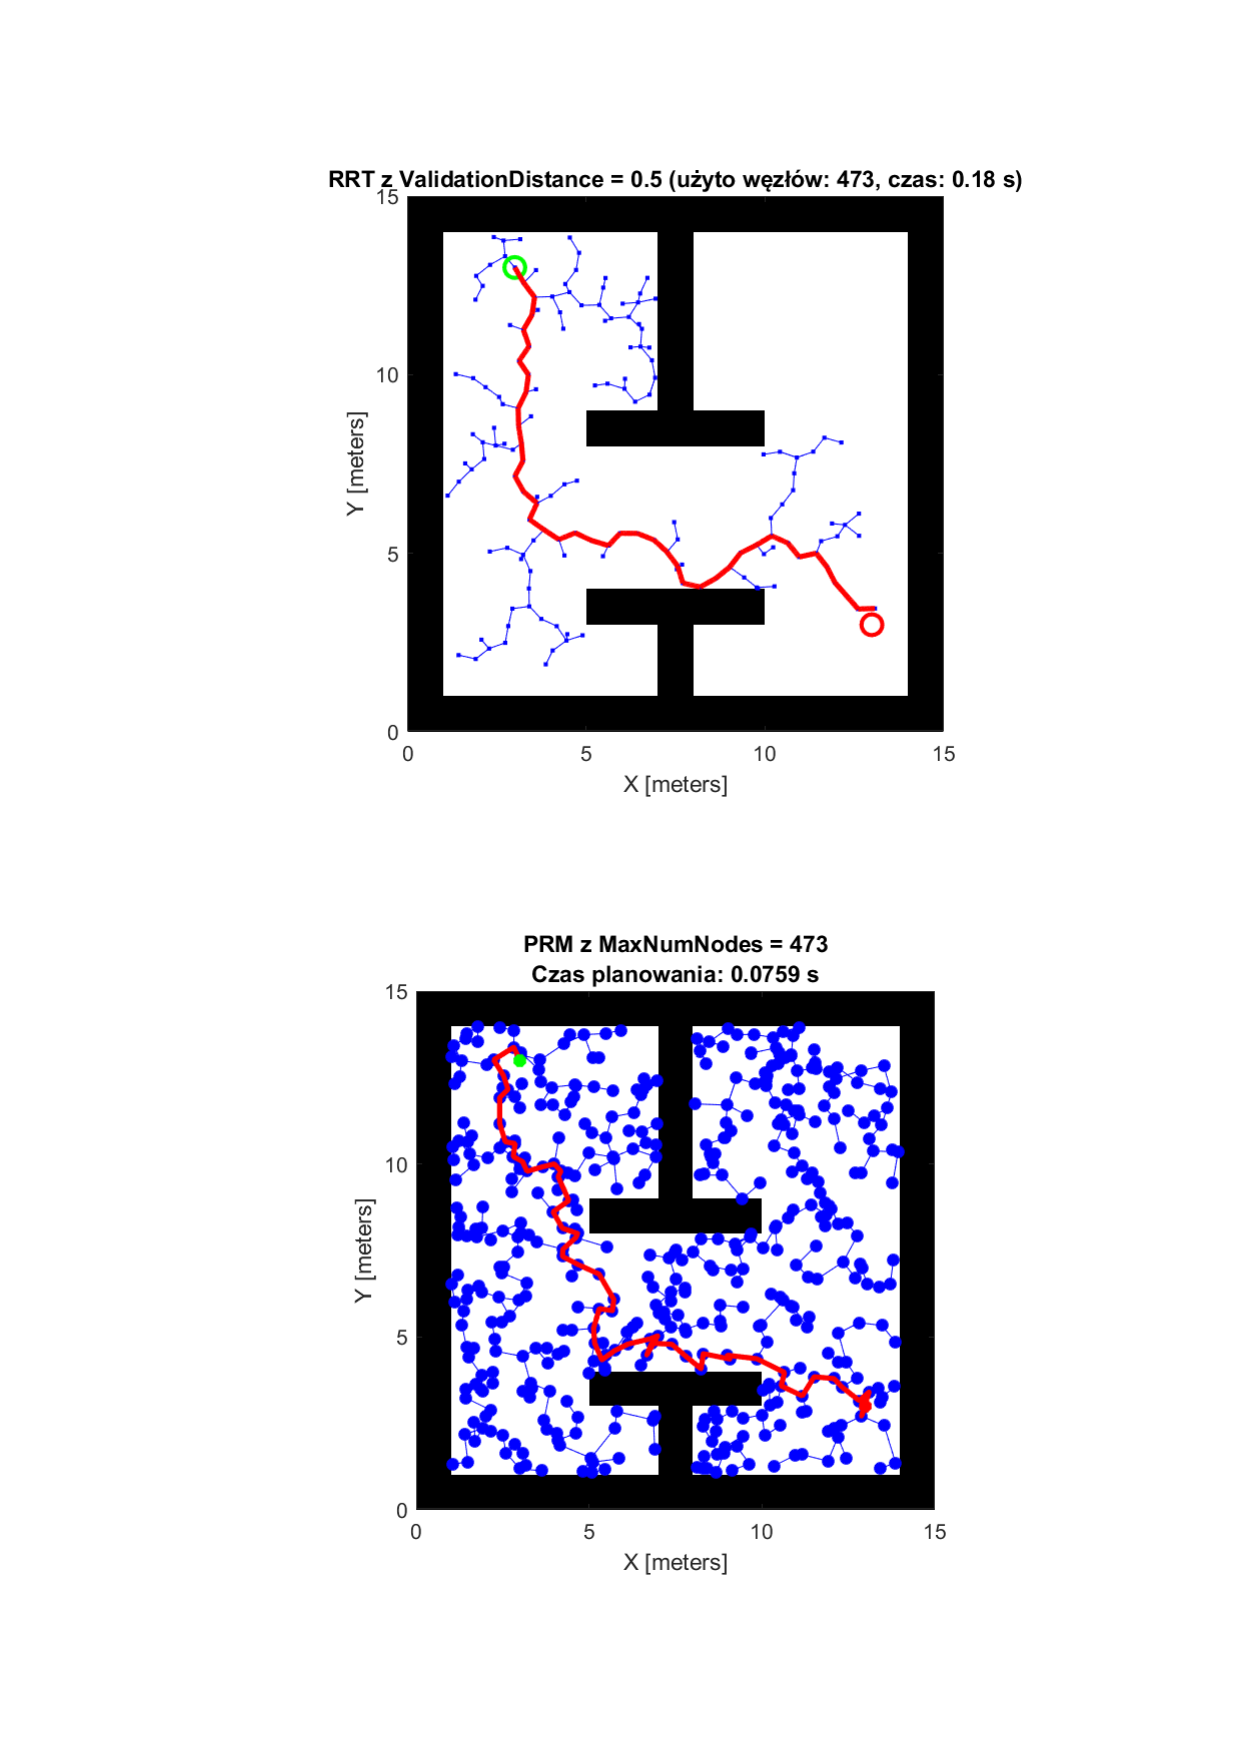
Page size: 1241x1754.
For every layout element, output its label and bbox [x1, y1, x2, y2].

picture [222, 147, 1098, 804]
picture [222, 925, 1098, 1582]
